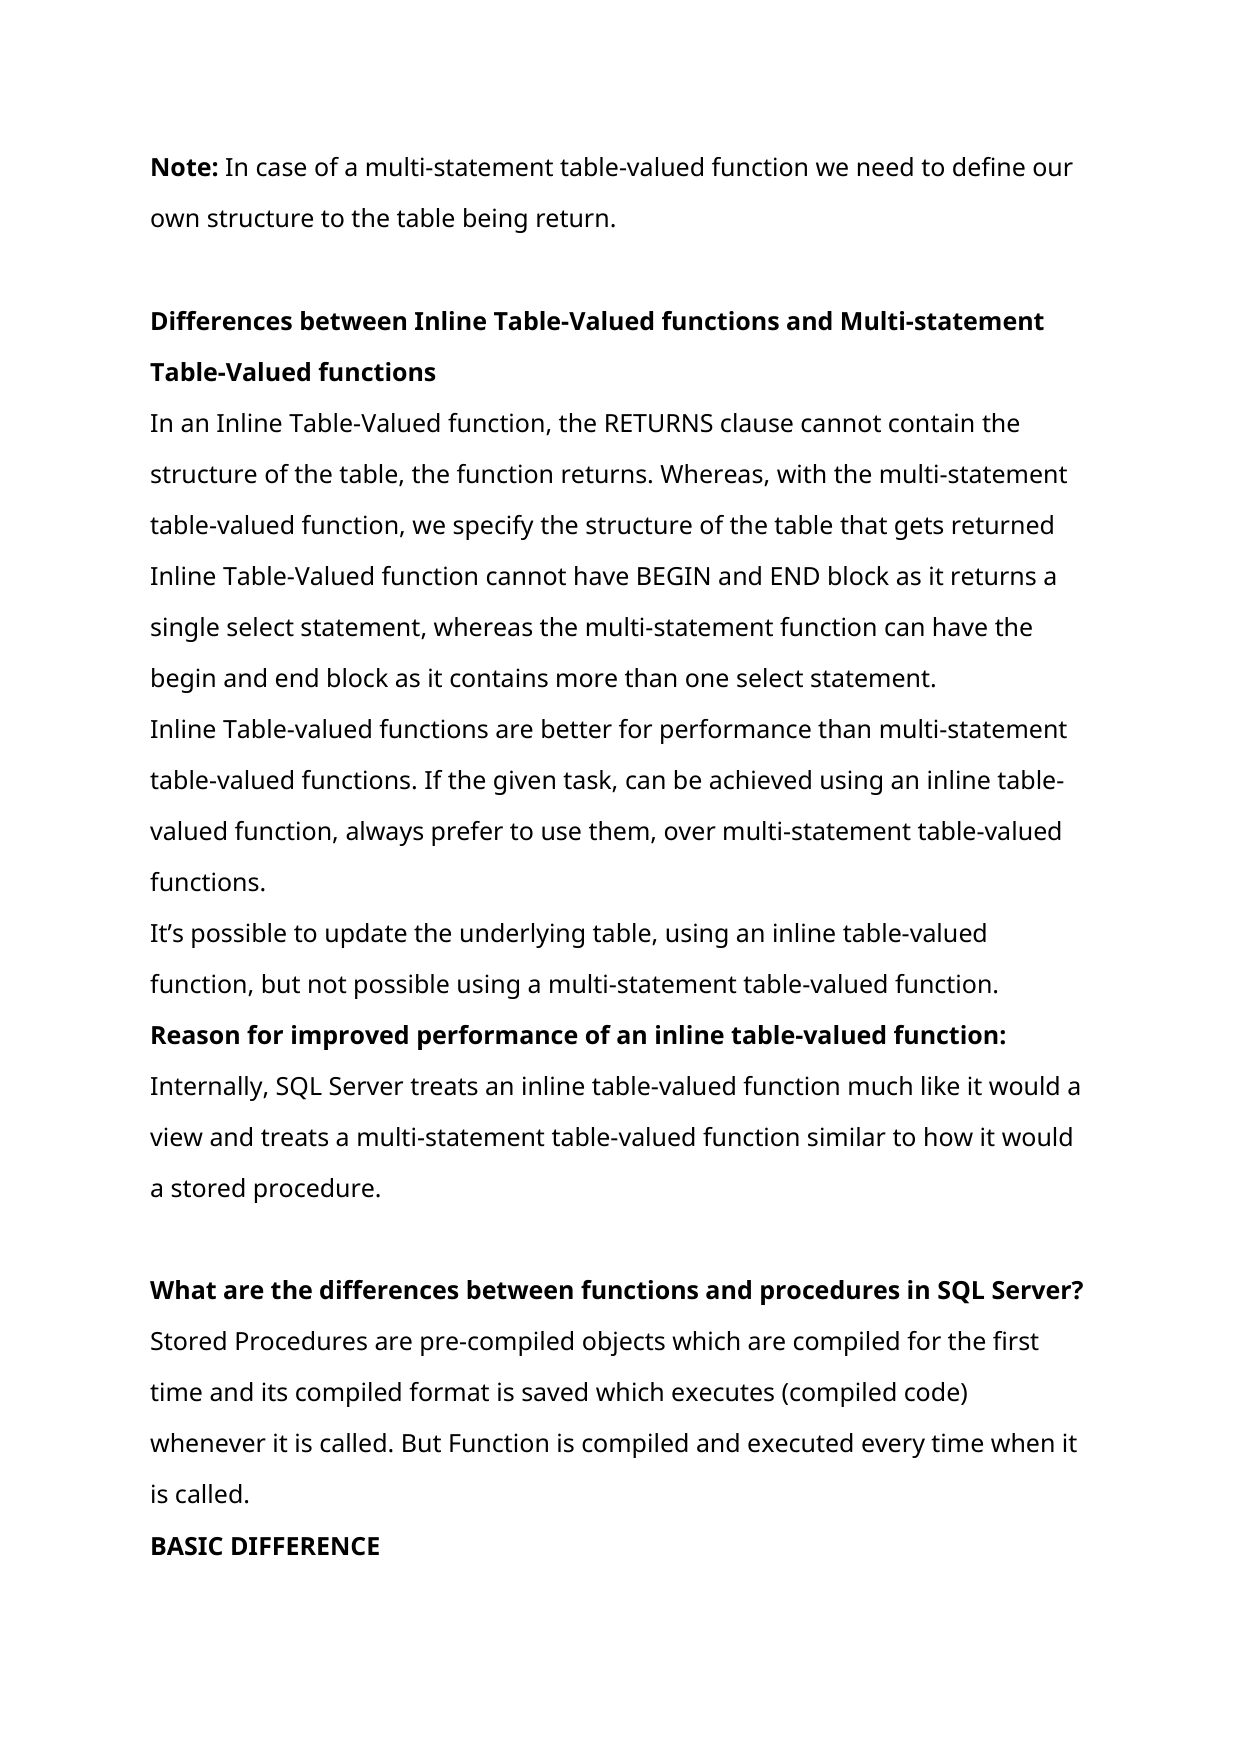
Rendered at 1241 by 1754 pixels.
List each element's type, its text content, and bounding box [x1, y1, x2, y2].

text Inline Table-valued functions are better for performance than multi-statement table-valued functions. If the given task, can be achieved using an inline table-valued function, always prefer to use them, over multi-statement table-valued functions. [150, 711, 1090, 899]
text Inline Table-Valued function cannot have BEGIN and END block as it returns a single select statement, whereas the multi-statement function can have the begin and end block as it contains more than one select statement. [150, 558, 1090, 694]
text In an Inline Table-Valued function, the RETURNS clause cannot contain the structure of the table, the function returns. Whereas, with the multi-statement table-valued function, we specify the structure of the table that gets returned [150, 405, 1090, 541]
text Stored Procedures are pre-compiled objects which are compiled for the first time and its compiled format is saved which executes (compiled code) whenever it is called. But Function is compiled and executed every time when it is called. [150, 1324, 1090, 1511]
text Note: In case of a multi-statement table-valued function we need to define our own structure to the table being return. [150, 150, 1090, 235]
text What are the differences between functions and procedures in SQL Server? [150, 1273, 1090, 1307]
text Differences between Inline Table-Valued functions and Multi-statement Table-Valued functions [150, 303, 1090, 388]
text BASIC DIFFERENCE [150, 1528, 1090, 1562]
text Internally, SQL Server treats an inline table-valued function much like it would a view and treats a multi-statement table-valued function similar to how it would a stored procedure. [150, 1069, 1090, 1205]
text Reason for improved performance of an inline table-valued function: [150, 1018, 1090, 1052]
text It’s possible to update the underlying table, using an inline table-valued function, but not possible using a multi-statement table-valued function. [150, 916, 1090, 1001]
